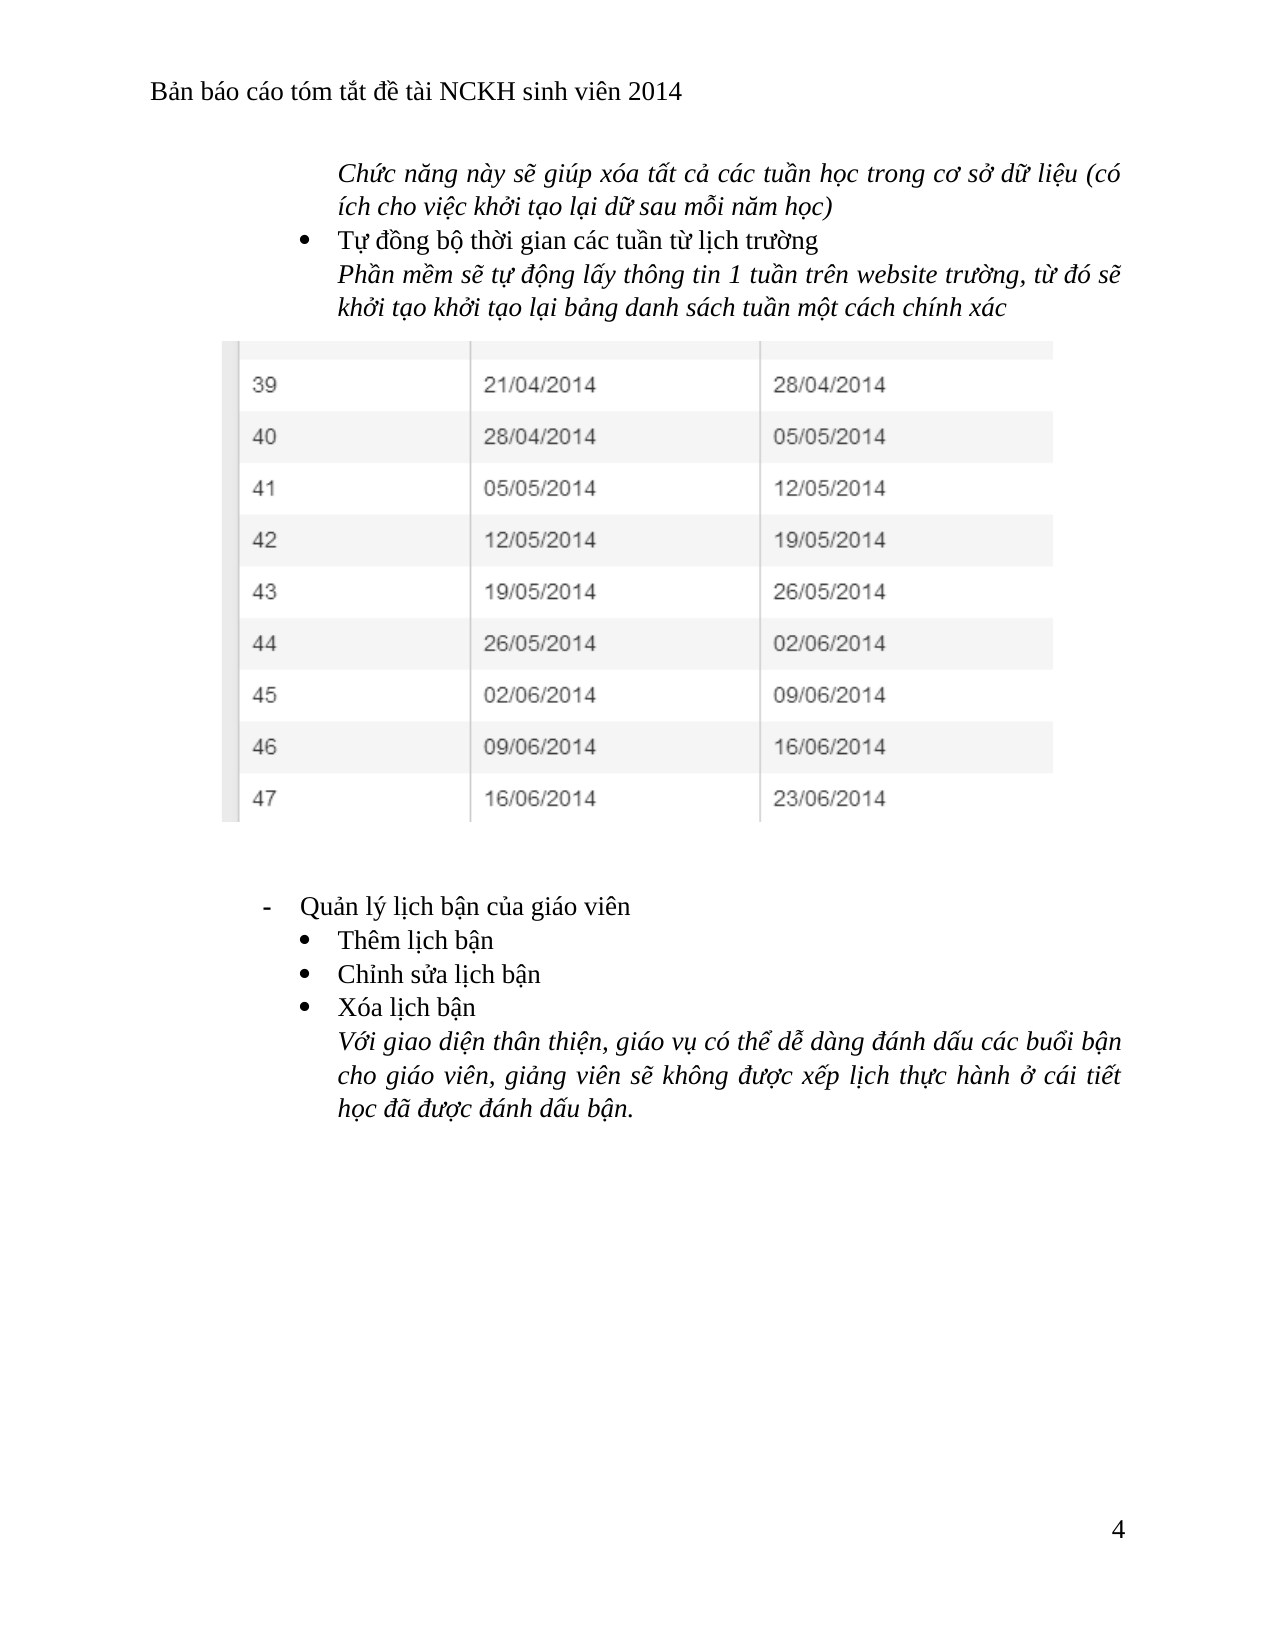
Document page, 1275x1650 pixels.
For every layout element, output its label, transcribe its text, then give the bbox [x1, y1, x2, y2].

list Với giao diện thân thiện, giáo vụ có thể dễ dàng đánh dấu các buổi bận cho giáo viên, giảng viên sẽ không được xếp lịch thực hành ở cái tiết học đã được đánh dấu bận. [337, 1025, 1125, 1123]
list Chức năng này sẽ giúp xóa tất cả các tuần học trong cơ sở dữ liệu (có ích cho việc khởi tạo lại dữ sau mỗi năm học) [337, 157, 1125, 222]
list Xóa lịch bận [300, 992, 1125, 1023]
list Chỉnh sửa lịch bận [300, 958, 1125, 989]
list Thêm lịch bận [300, 924, 1125, 955]
list Tự đồng bộ thời gian các tuần từ lịch trường [300, 224, 1125, 255]
list Quản lý lịch bận của giáo viên [262, 891, 1125, 922]
picture [221, 341, 1054, 822]
list Phần mềm sẽ tự động lấy thông tin 1 tuần trên website trường, từ đó sẽ khởi tạo khởi tạo lại bảng danh sách tuần một cách chính xác [337, 258, 1125, 322]
